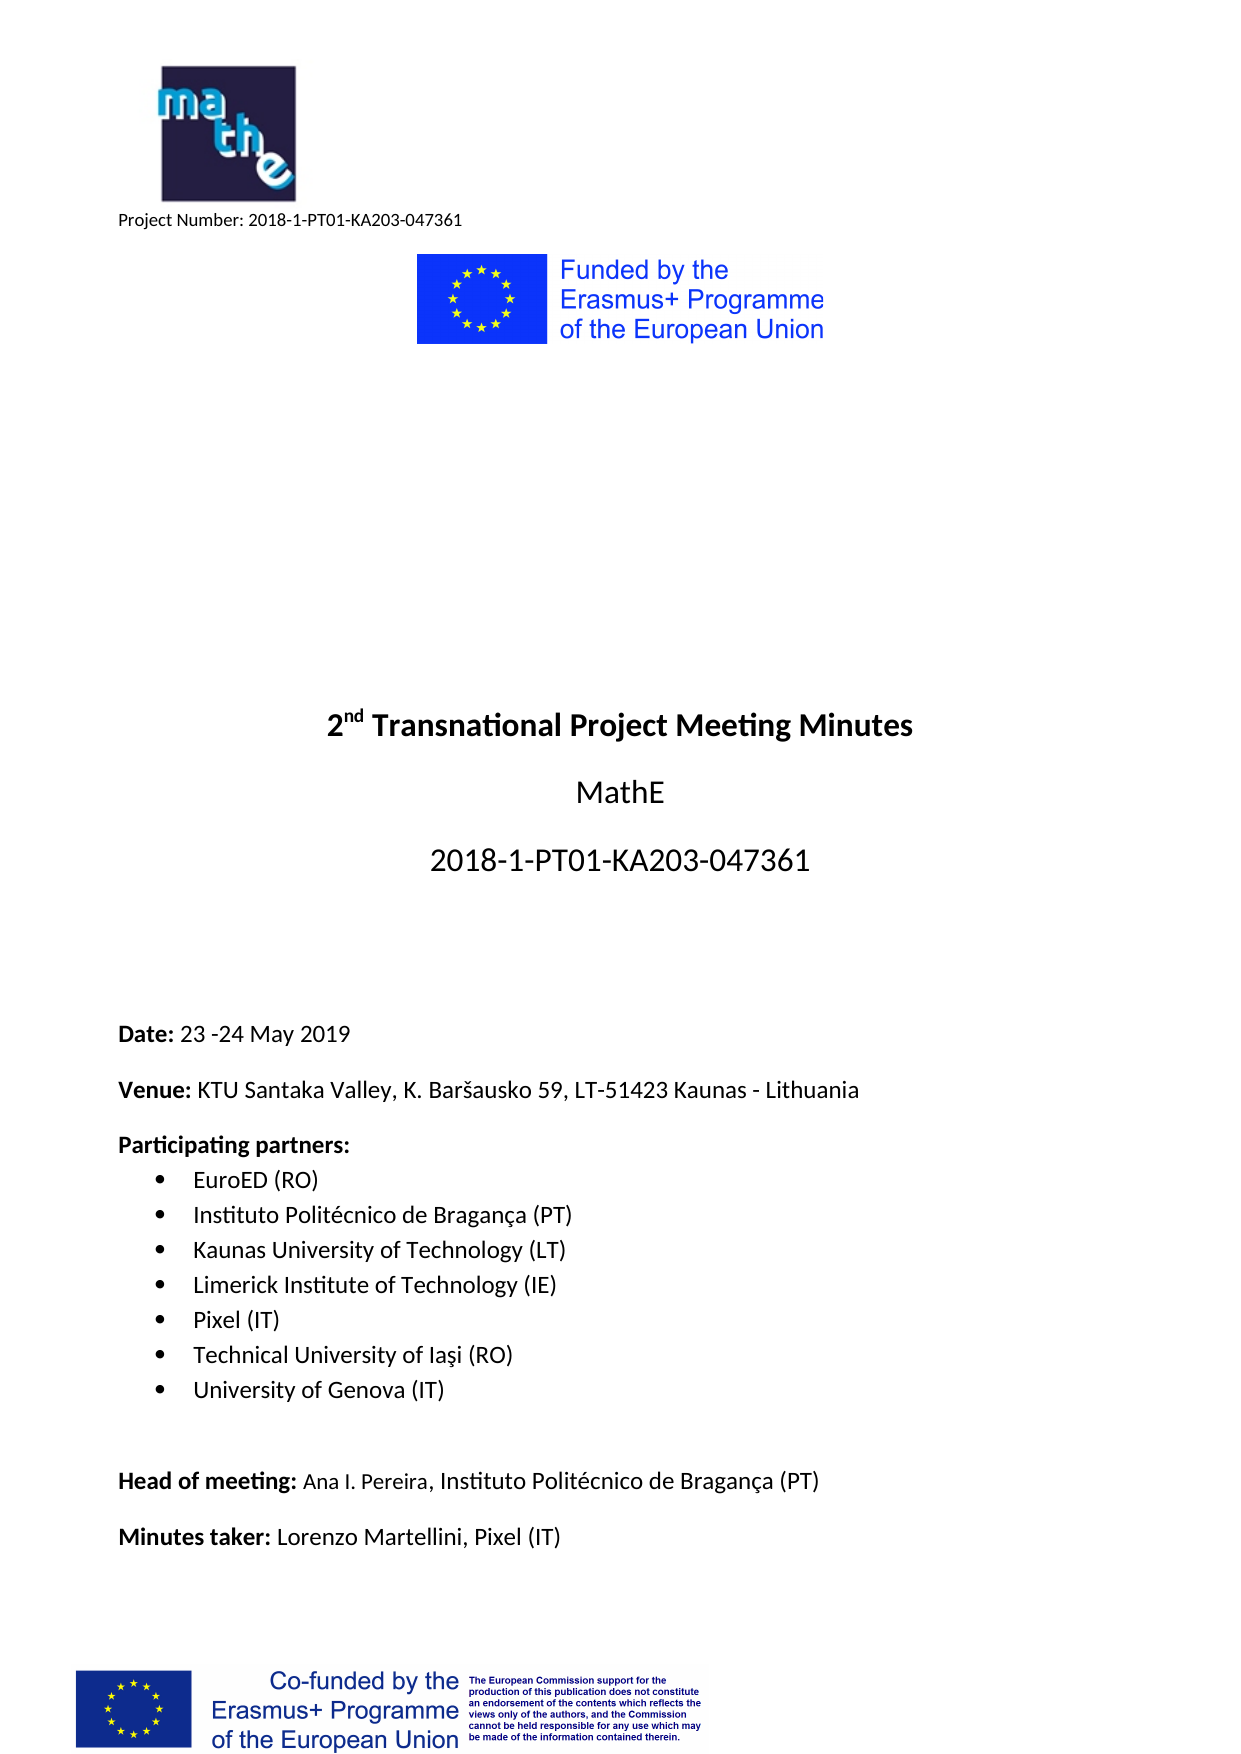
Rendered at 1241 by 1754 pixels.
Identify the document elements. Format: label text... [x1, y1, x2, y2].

list Pixel (IT) [156, 1305, 1122, 1335]
list Technical University of Iaşi (RO) [156, 1340, 1122, 1370]
list University of Genova (IT) [156, 1375, 1122, 1405]
text Participating partners: [118, 1130, 1122, 1160]
text 2018-1-PT01-KA203-047361 [118, 839, 1122, 879]
text MathE [118, 771, 1122, 812]
list Limerick Institute of Technology (IE) [156, 1270, 1122, 1300]
text Venue: KTU Santaka Valley, K. Baršausko 59, LT-51423 Kaunas - Lithuania [118, 1074, 1122, 1104]
list EuroED (RO) [156, 1165, 1122, 1195]
picture [118, 59, 334, 209]
text Minutes taker: Lorenzo Martellini, Pixel (IT) [118, 1521, 1122, 1552]
list Kaunas University of Technology (LT) [156, 1235, 1122, 1265]
text Head of meeting: Ana I. Pereira, Instituto Politécnico de Bragança (PT) [118, 1466, 1122, 1496]
text Date: 23 -24 May 2019 [118, 1018, 1122, 1048]
picture [71, 1664, 709, 1754]
text 2nd Transnational Project Meeting Minutes [118, 703, 1122, 744]
list Instituto Politécnico de Bragança (PT) [156, 1200, 1122, 1230]
picture [417, 254, 824, 344]
